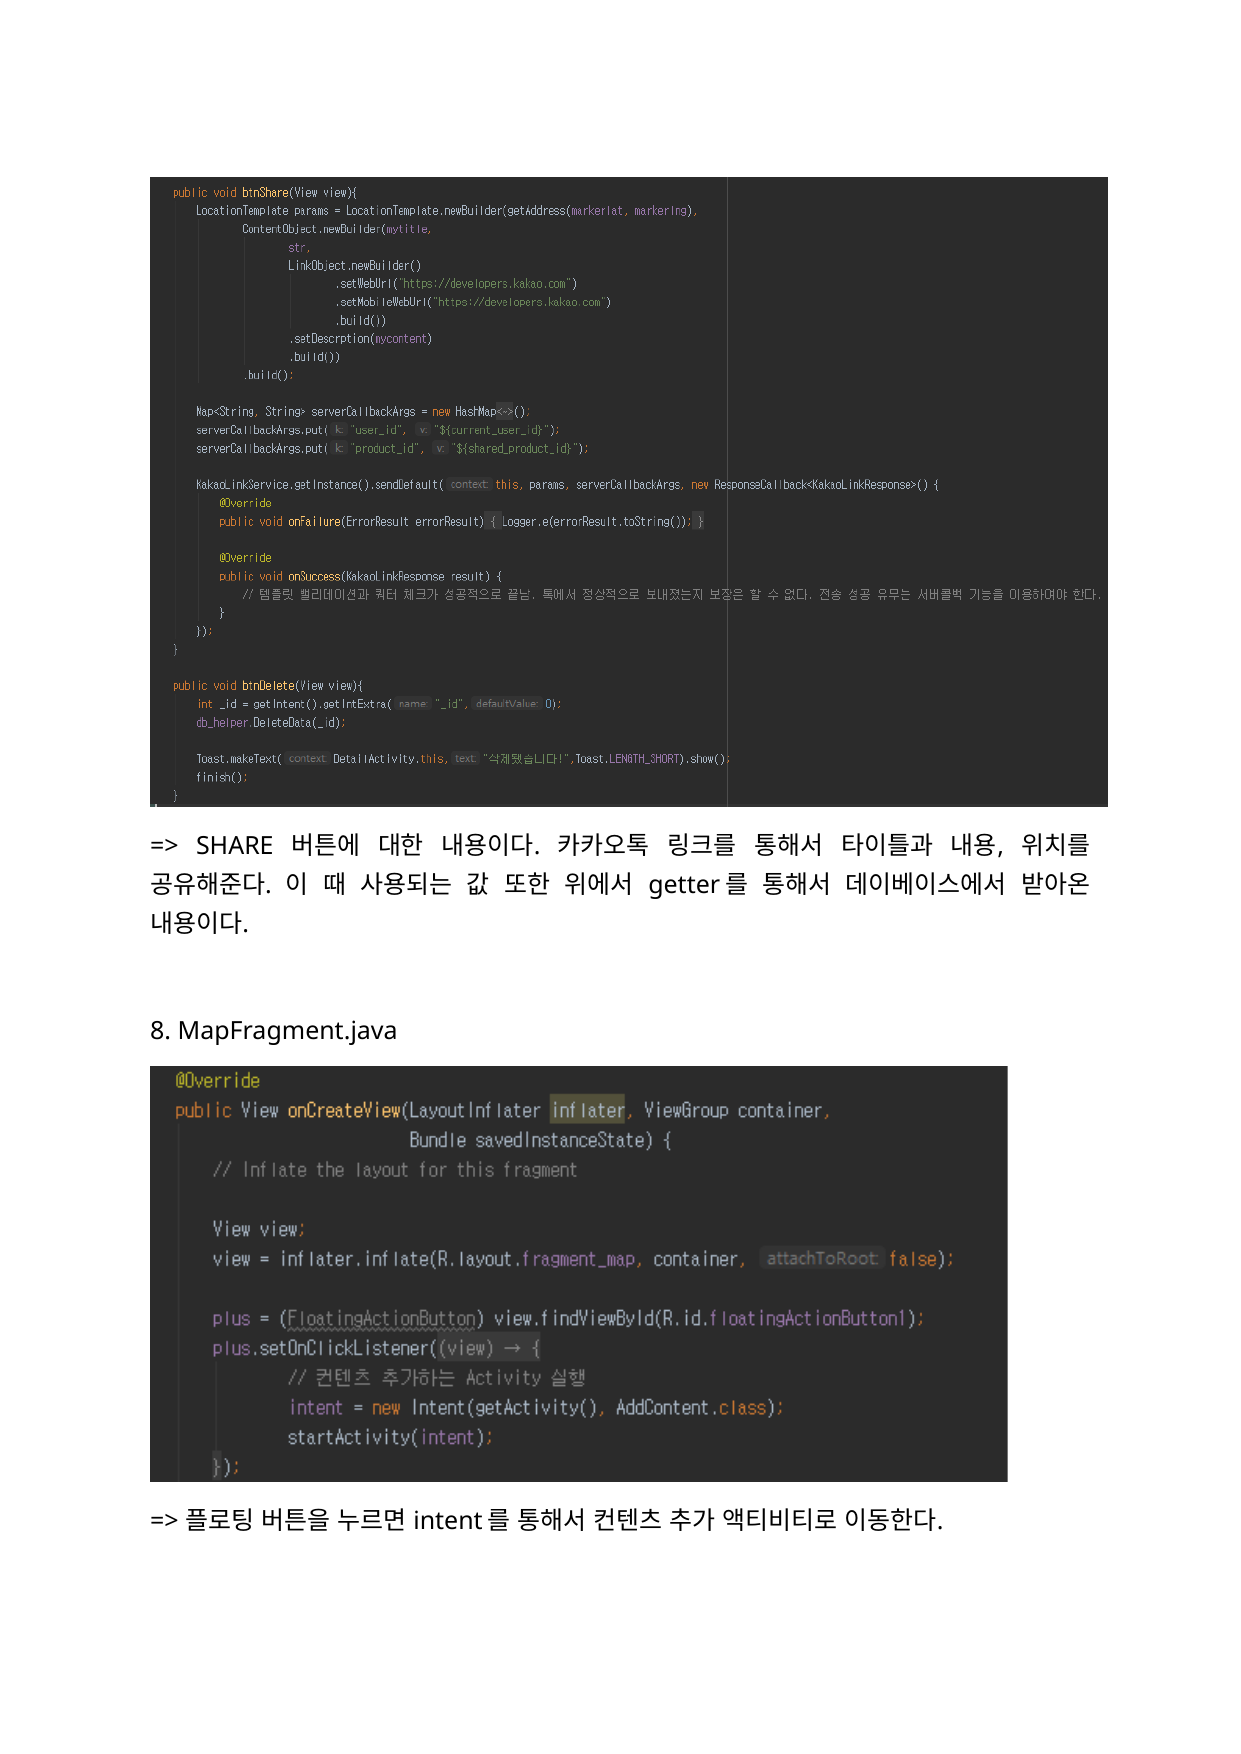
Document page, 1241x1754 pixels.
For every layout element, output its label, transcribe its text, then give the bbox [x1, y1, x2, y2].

picture [150, 177, 1108, 807]
text => 플로팅 버튼을 누르면 intent를 통해서 컨텐츠 추가 액티비티로 이동한다. [150, 1501, 1090, 1537]
text 8. MapFragment.java [150, 1013, 1090, 1047]
text => SHARE 버튼에 대한 내용이다. 카카오톡 링크를 통해서 타이틀과 내용, 위치를 공유해준다. 이 때 사용되는 값 또한 위에서 getter를 통해서 데이베이스에서 받아온 내용이다. [150, 825, 1090, 940]
picture [150, 1066, 1008, 1482]
